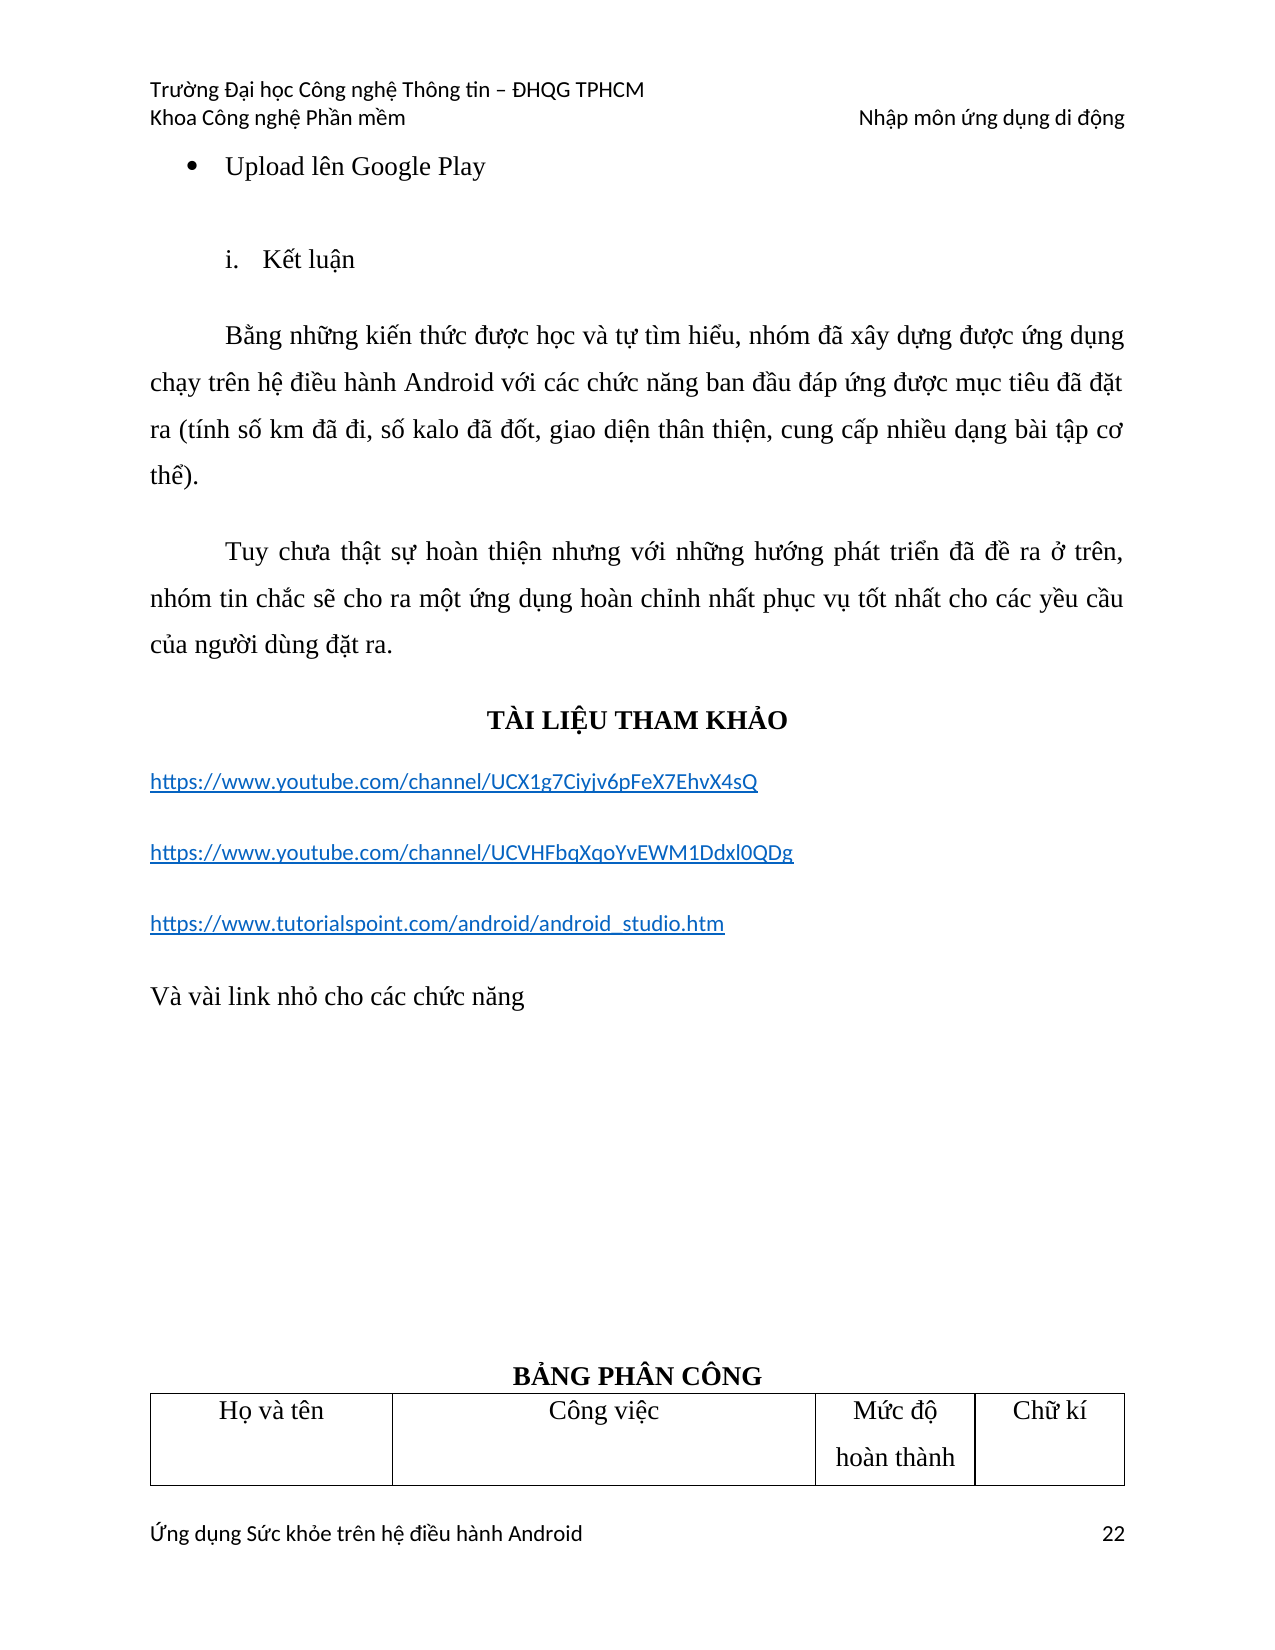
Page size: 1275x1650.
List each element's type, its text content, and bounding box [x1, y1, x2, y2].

table_header Họ và tên [151, 1394, 392, 1485]
text https://www.youtube.com/channel/UCVHFbqXqoYvEWM1Ddxl0QDg [150, 838, 1125, 866]
text https://www.tutorialspoint.com/android/android_studio.htm [150, 909, 1125, 937]
list Upload lên Google Play [187, 150, 1125, 181]
list Kết luận [225, 243, 1125, 275]
table_header Chữ kí [976, 1394, 1124, 1485]
table_header Công việc [393, 1394, 815, 1485]
subtitle TÀI LIỆU THAM KHẢO [150, 704, 1125, 736]
table_header Mức độ hoàn thành [816, 1394, 974, 1485]
text Tuy chưa thật sự hoàn thiện nhưng với những hướng phát triển đã đề ra ở trên, nhóm tin chắc sẽ cho ra một ứng dụng hoàn chỉnh nhất phục vụ tốt nhất cho các yều cầu của người dùng đặt ra. [150, 535, 1125, 660]
subtitle BẢNG PHÂN CÔNG [150, 1360, 1125, 1391]
text Bằng những kiến thức được học và tự tìm hiểu, nhóm đã xây dựng được ứng dụng chạy trên hệ điều hành Android với các chức năng ban đầu đáp ứng được mục tiêu đã đặt ra (tính số km đã đi, số kalo đã đốt, giao diện thân thiện, cung cấp nhiều dạng bài tập cơ thể). [150, 319, 1125, 491]
text https://www.youtube.com/channel/UCX1g7Ciyjv6pFeX7EhvX4sQ [150, 767, 1125, 795]
text Và vài link nhỏ cho các chức năng [150, 981, 1125, 1012]
